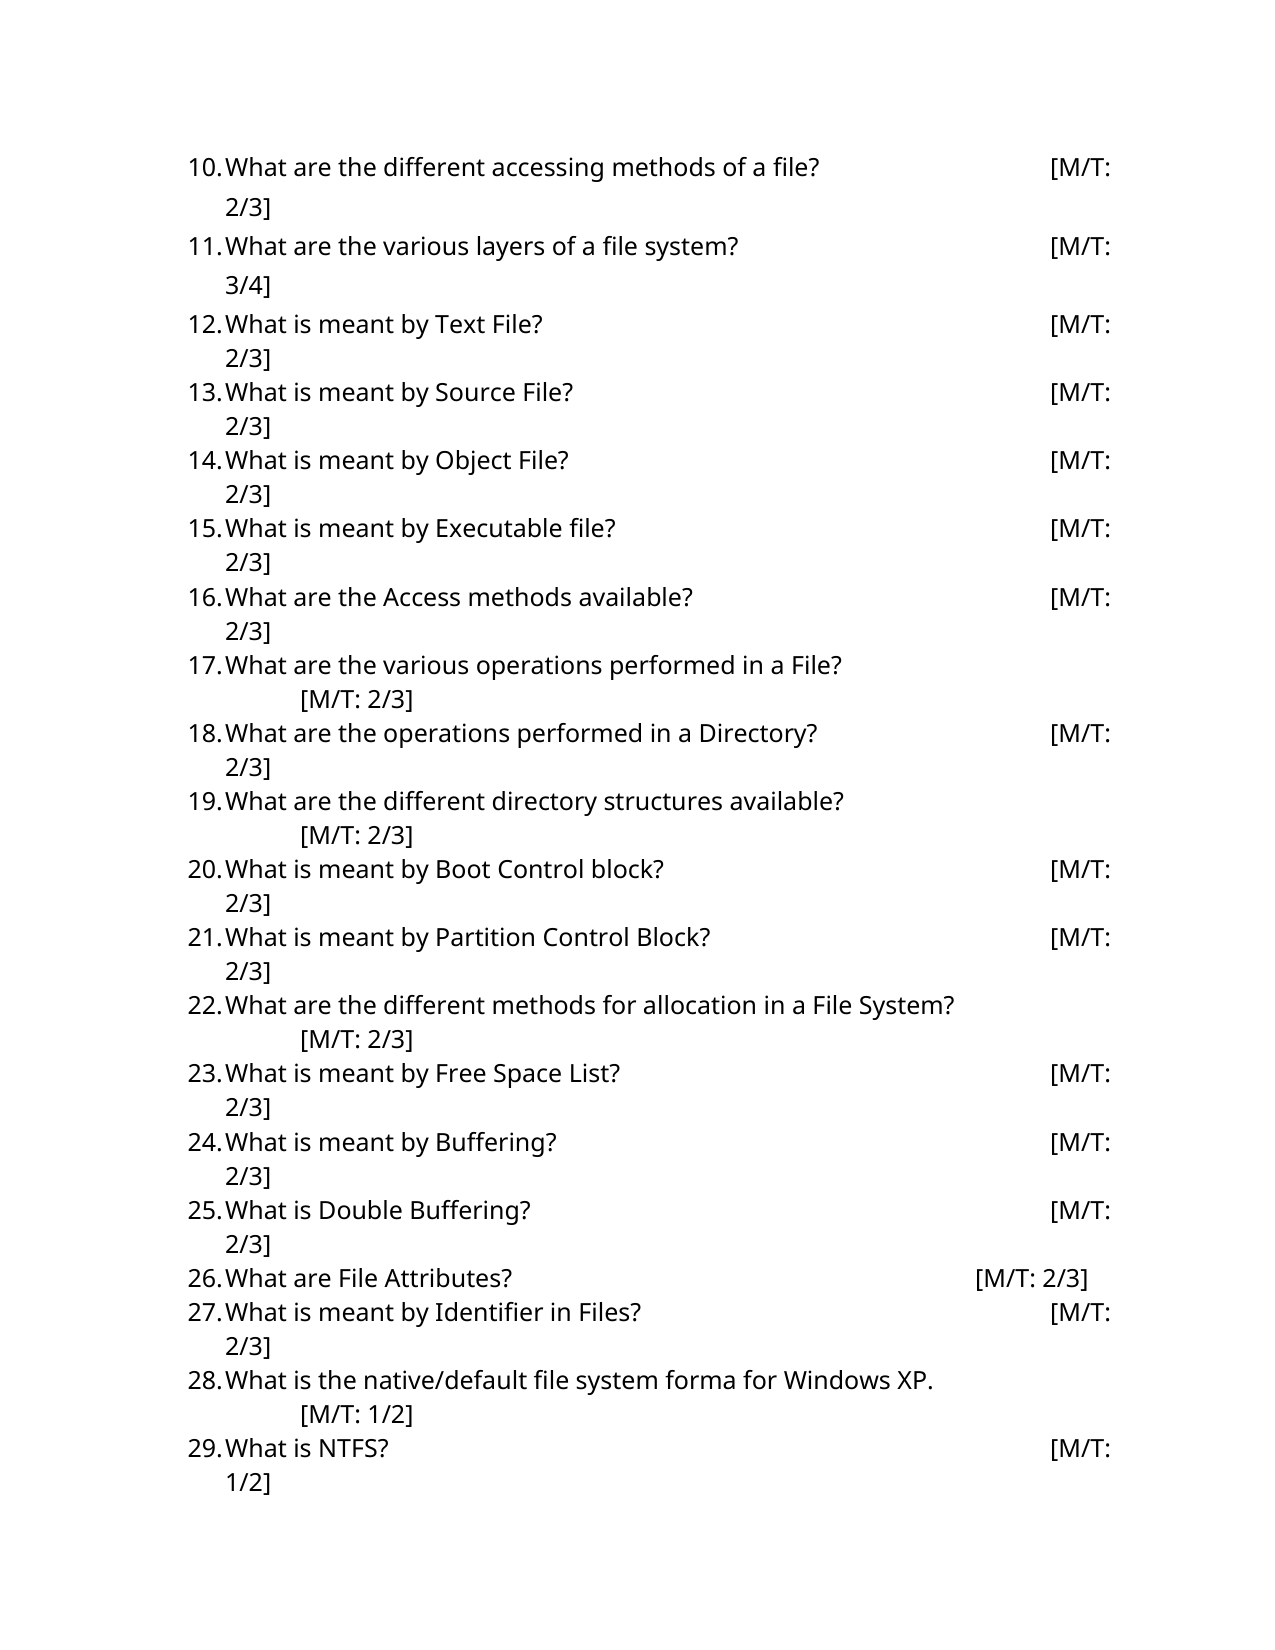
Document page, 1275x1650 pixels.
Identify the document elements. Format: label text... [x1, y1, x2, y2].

list What is meant by Identifier in Files? [M/T: 2/3] [187, 1294, 1125, 1363]
list What is meant by Source File? [M/T: 2/3] [187, 375, 1125, 443]
list What are the different methods for allocation in a File System? [M/T: 2/3] [187, 988, 1125, 1056]
list What are the different directory structures available? [M/T: 2/3] [187, 783, 1125, 852]
list What are the various layers of a file system? [M/T: 3/4] [187, 228, 1125, 302]
list What is NTFS? [M/T: 1/2] [187, 1431, 1125, 1499]
list What is meant by Text File? [M/T: 2/3] [187, 307, 1125, 375]
list What are the operations performed in a Directory? [M/T: 2/3] [187, 715, 1125, 783]
list What are the Access methods available? [M/T: 2/3] [187, 579, 1125, 647]
list What is meant by Boot Control block? [M/T: 2/3] [187, 852, 1125, 920]
list What are the various operations performed in a File? [M/T: 2/3] [187, 647, 1125, 715]
list What is meant by Buffering? [M/T: 2/3] [187, 1124, 1125, 1192]
list What are File Attributes? [M/T: 2/3] [187, 1260, 1125, 1294]
list What is Double Buffering? [M/T: 2/3] [187, 1192, 1125, 1260]
list What are the different accessing methods of a file? [M/T: 2/3] [187, 150, 1125, 223]
list What is meant by Free Space List? [M/T: 2/3] [187, 1056, 1125, 1124]
list What is meant by Executable file? [M/T: 2/3] [187, 511, 1125, 579]
list What is the native/default file system forma for Windows XP. [M/T: 1/2] [187, 1363, 1125, 1431]
list What is meant by Partition Control Block? [M/T: 2/3] [187, 920, 1125, 988]
list What is meant by Object File? [M/T: 2/3] [187, 443, 1125, 511]
